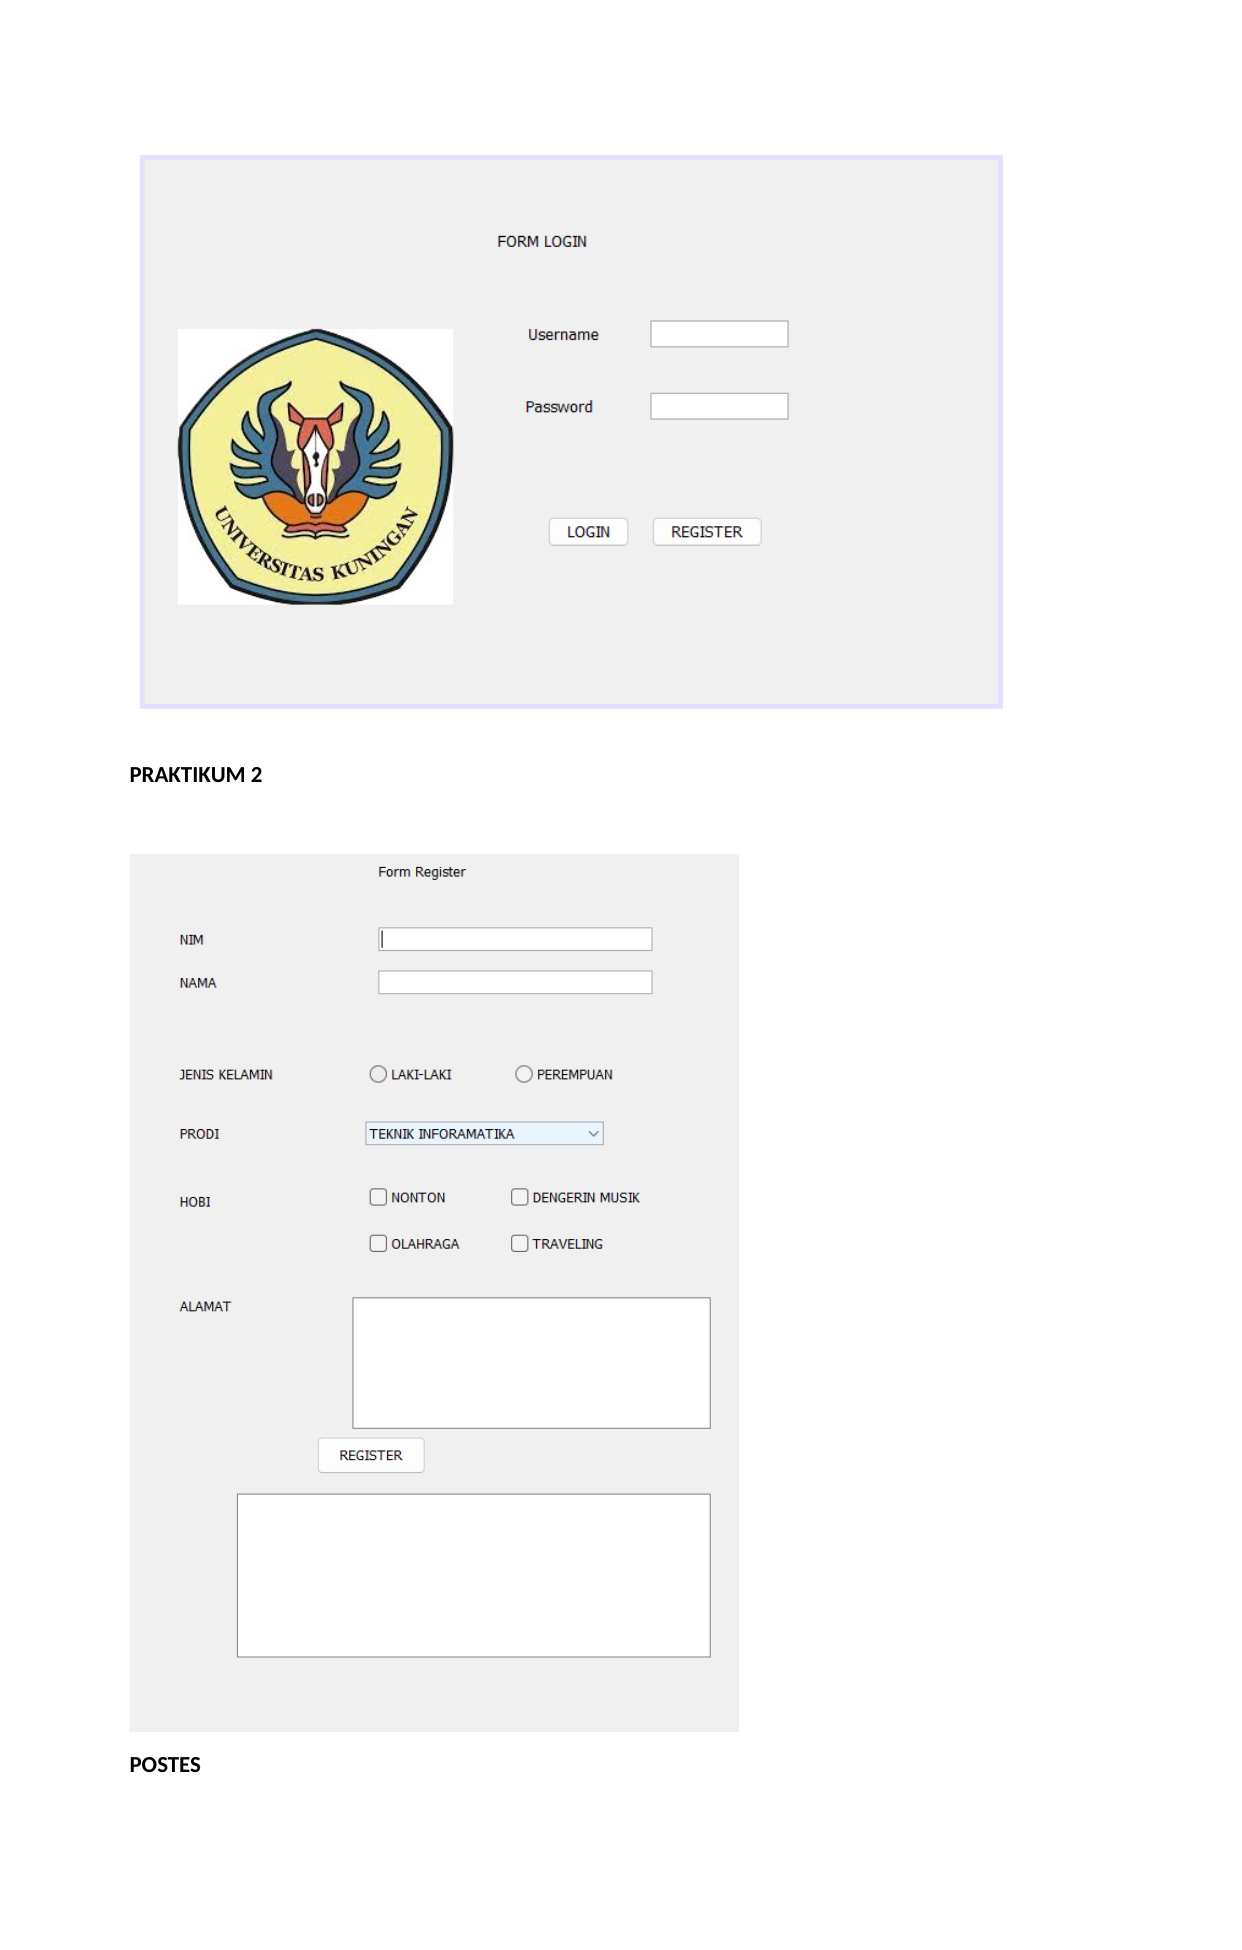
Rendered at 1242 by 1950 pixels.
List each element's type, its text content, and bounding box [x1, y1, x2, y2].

picture [129, 854, 740, 1732]
text PRAKTIKUM 2 [129, 761, 1051, 788]
text POSTES [129, 1750, 1051, 1778]
picture [129, 150, 1052, 742]
